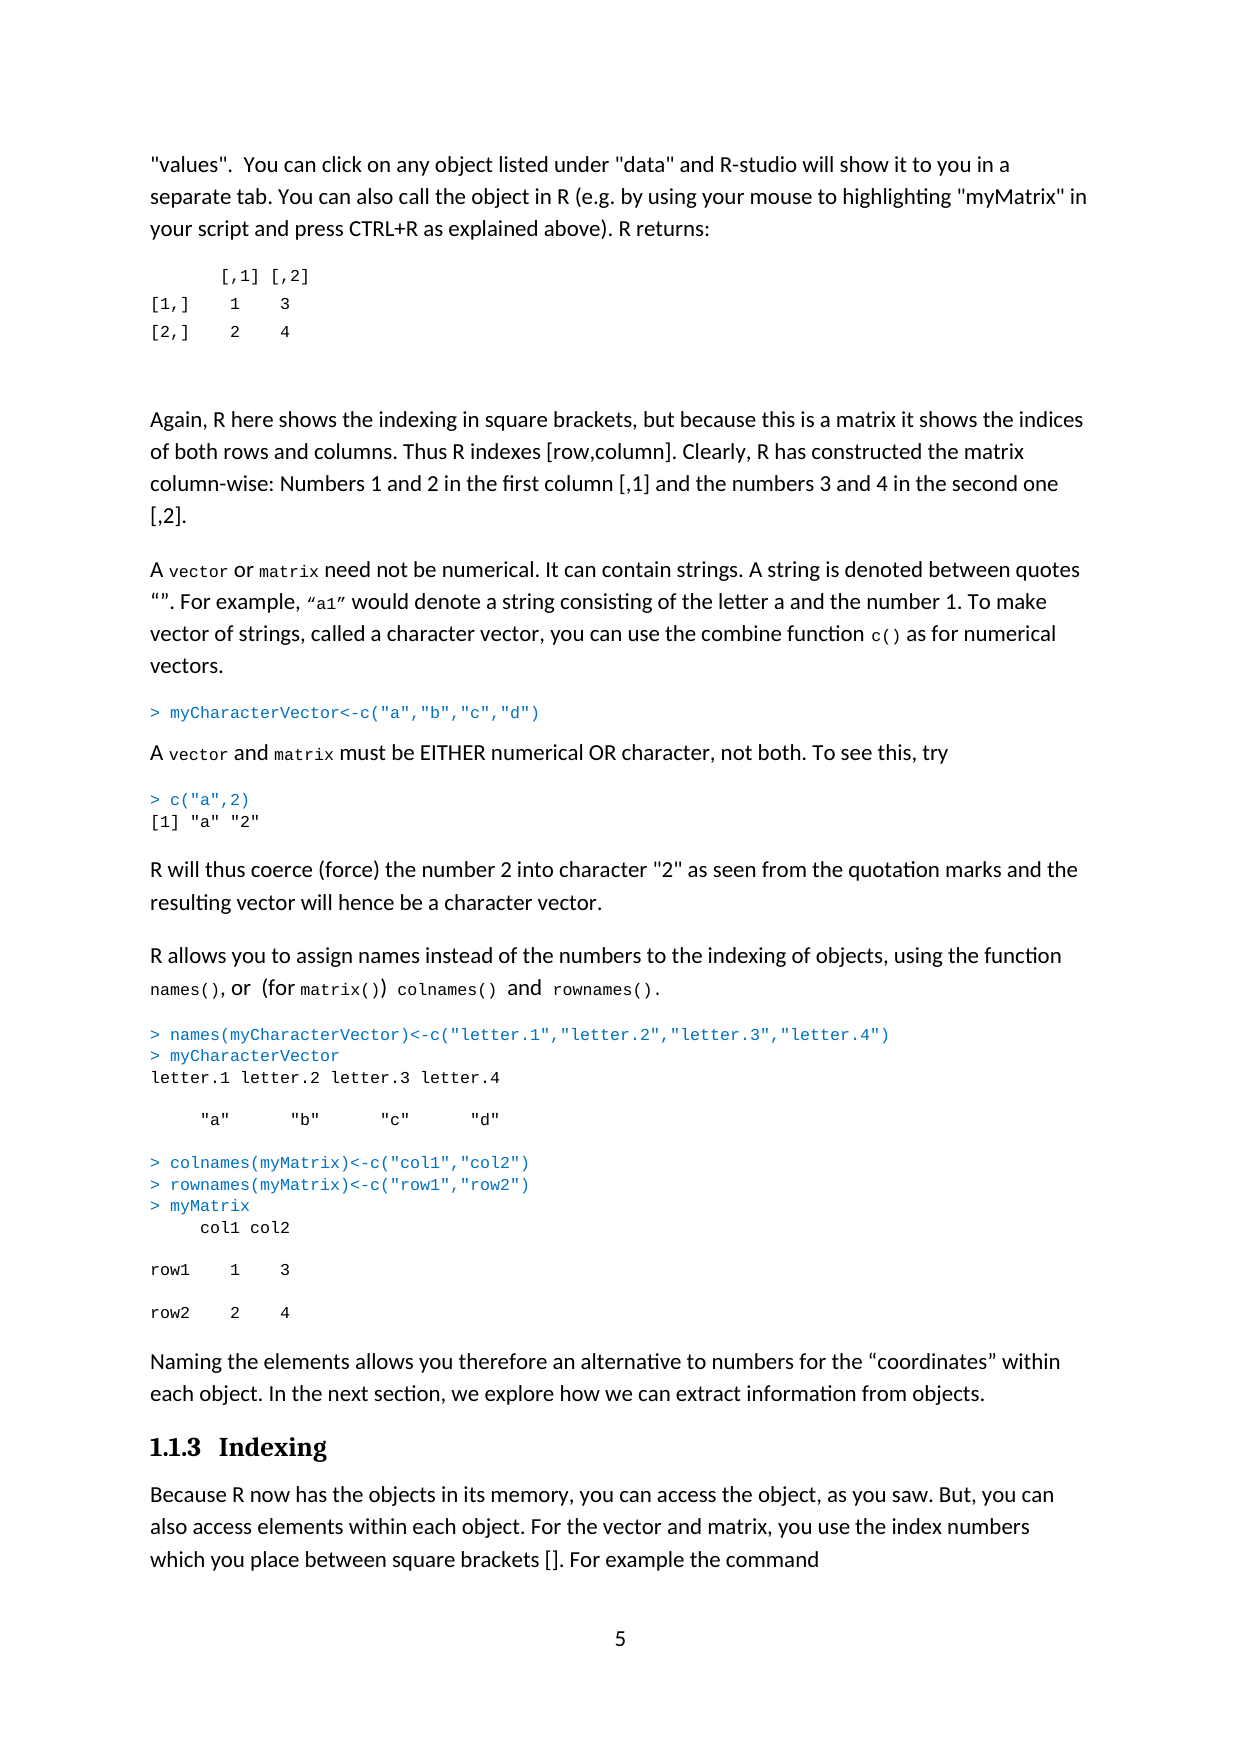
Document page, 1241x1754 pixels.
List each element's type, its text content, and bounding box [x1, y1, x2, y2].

text R allows you to assign names instead of the numbers to the indexing of objects, using the function names(), or (for matrix()) colnames() and rownames(). [150, 941, 1090, 1001]
text A vector and matrix must be EITHER numerical OR character, not both. To see this, try [150, 738, 1090, 766]
text "a" "b" "c" "d" [150, 1112, 1090, 1131]
text > c("a",2) [150, 791, 1090, 810]
text col1 col2 [150, 1219, 1090, 1238]
text Because R now has the objects in its memory, you can access the object, as you saw. But, you can also access elements within each object. For the vector and matrix, you use the index numbers which you place between square brackets []. For example the command [150, 1480, 1090, 1573]
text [150, 150, 1090, 242]
text Naming the elements allows you therefore an alternative to numbers for the “coordinates” within each object. In the next section, we explore how we can extract information from objects. [150, 1347, 1090, 1407]
text > colnames(myMatrix)<-c("col1","col2") [150, 1154, 1090, 1173]
text R will thus coerce (force) the number 2 into character "2" as seen from the quotation marks and the resulting vector will hence be a character vector. [150, 856, 1090, 916]
text [1] "a" "2" [150, 813, 1090, 832]
text > myMatrix [150, 1198, 1090, 1217]
text letter.1 letter.2 letter.3 letter.4 [150, 1069, 1090, 1088]
text A vector or matrix need not be numerical. It can contain strings. A string is denoted between quotes “”. For example, “a1” would denote a string consisting of the letter a and the number 1. To make vector of strings, called a character vector, you can use the combine function c() as for numerical vectors. [150, 555, 1090, 679]
text [2,] 2 4 [150, 324, 1090, 343]
subtitle 1.1.3 Indexing [150, 1432, 1090, 1463]
text > myCharacterVector [150, 1048, 1090, 1067]
text > names(myCharacterVector)<-c("letter.1","letter.2","letter.3","letter.4") [150, 1026, 1090, 1045]
text row1 1 3 [150, 1262, 1090, 1281]
text row2 2 4 [150, 1304, 1090, 1323]
text > myCharacterVector<-c("a","b","c","d") [150, 704, 1090, 723]
text [,1] [,2] [150, 267, 1090, 286]
text Again, R here shows the indexing in square brackets, but because this is a matrix it shows the indices of both rows and columns. Thus R indexes [row,column]. Clearly, R has constructed the matrix column-wise: Numbers 1 and 2 in the first column [,1] and the numbers 3 and 4 in the second one [,2]. [150, 405, 1090, 530]
text [1,] 1 3 [150, 296, 1090, 314]
text > rownames(myMatrix)<-c("row1","row2") [150, 1176, 1090, 1195]
